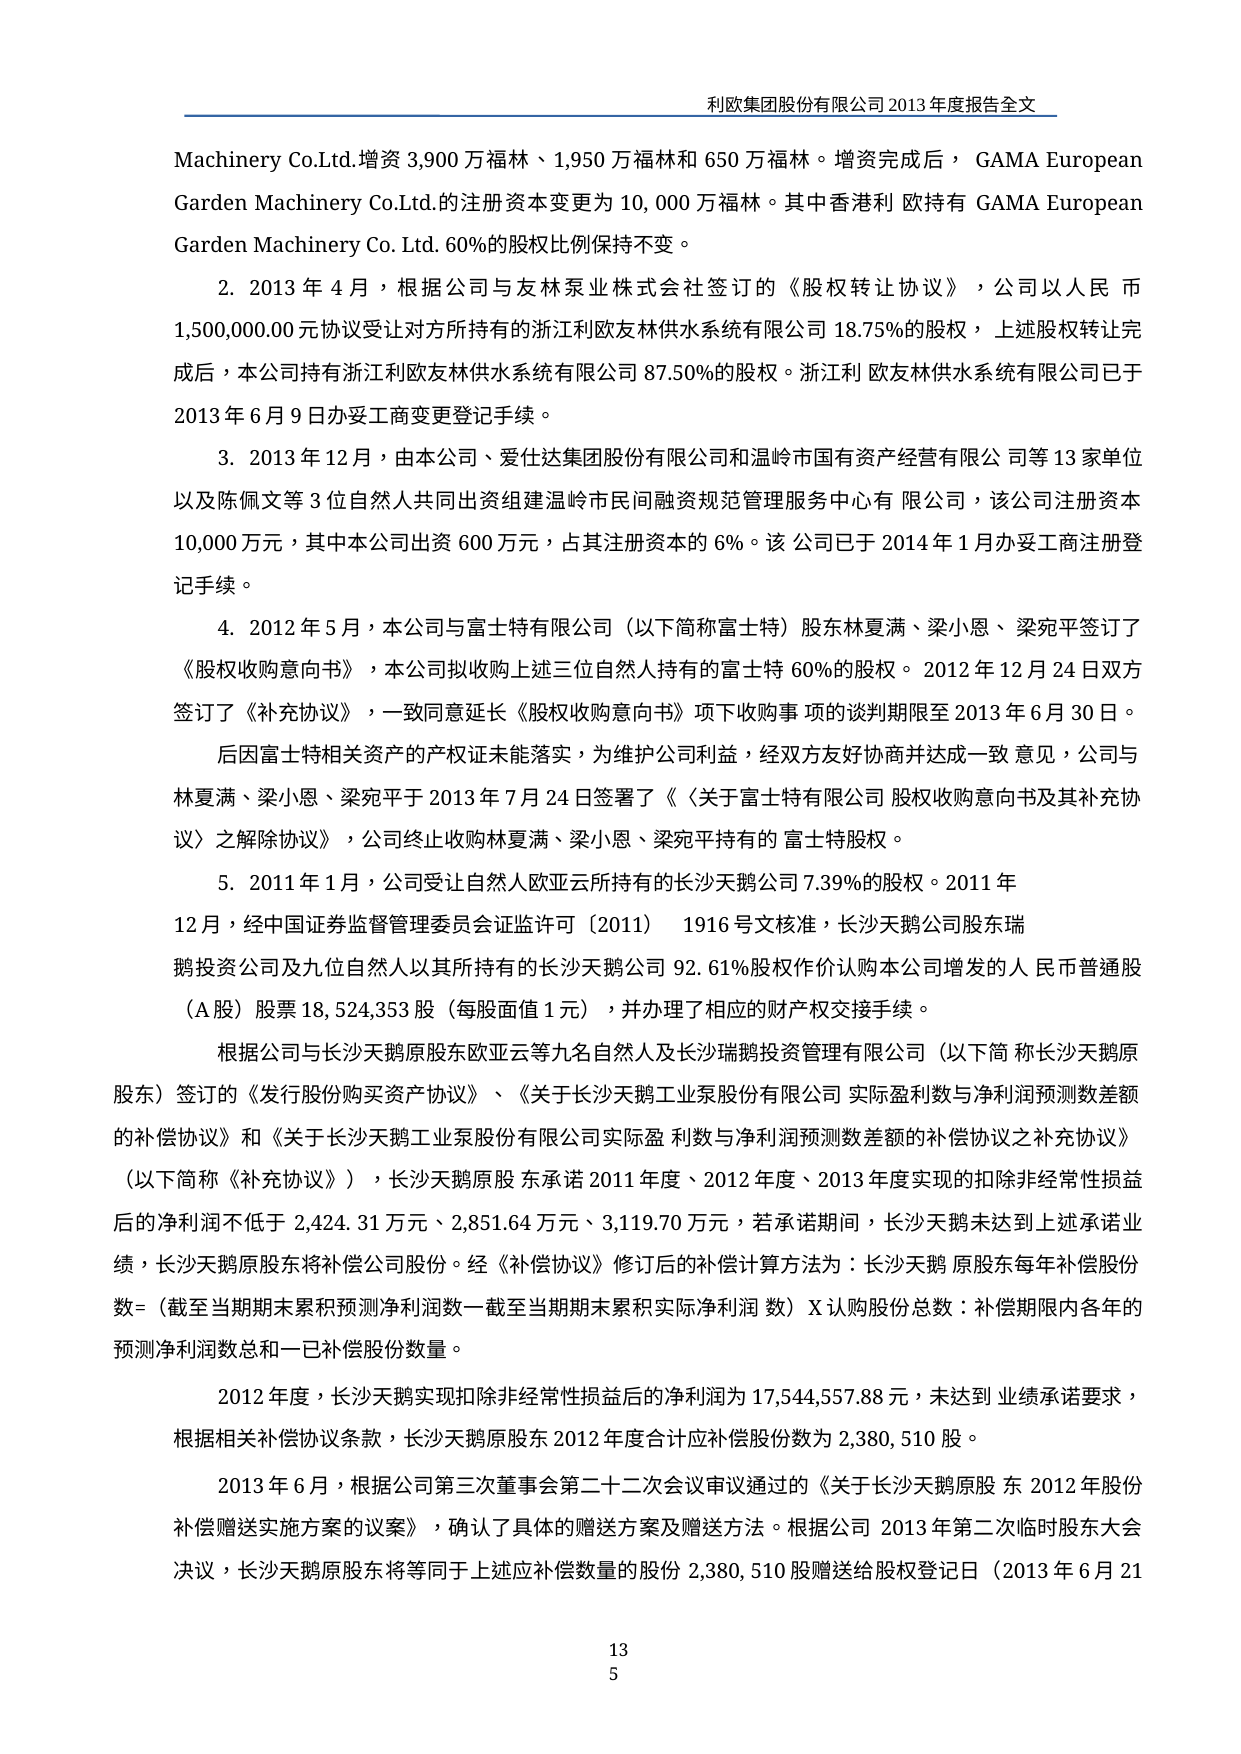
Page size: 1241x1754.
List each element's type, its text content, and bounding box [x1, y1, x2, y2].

list 2013年12月，由本公司、爱仕达集团股份有限公司和温岭市国有资产经营有限公 司等13家单位以及陈佩文等3位自然人共同出资组建温岭市民间融资规范管理服务中心有 限公司，该公司注册资本10,000万元，其中本公司出资600万元，占其注册资本的6%。该 公司已于2014年1月办妥工商注册登记手续。 [174, 432, 1143, 602]
list 2012年5月，本公司与富士特有限公司（以下简称富士特）股东林夏满、梁小恩、 梁宛平签订了《股权收购意向书》，本公司拟收购上述三位自然人持有的富士特60%的股权。 2012年12月24日双方签订了《补充协议》，一致同意延长《股权收购意向书》项下收购事 项的谈判期限至2013年6月30日。 [174, 602, 1143, 729]
list 2011年1月，公司受让自然人欧亚云所持有的长沙天鹅公司7.39%的股权。2011年 [113, 856, 1143, 899]
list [174, 133, 1143, 261]
text 后因富士特相关资产的产权证未能落实，为维护公司利益，经双方友好协商并达成一致 意见，公司与林夏满、梁小恩、梁宛平于2013年7月24日签署了《〈关于富士特有限公司 股权收购意向书及其补充协议〉之解除协议》，公司终止收购林夏满、梁小恩、梁宛平持有的 富士特股权。 [174, 729, 1143, 856]
text 鹅投资公司及九位自然人以其所持有的长沙天鹅公司92. 61%股权作价认购本公司增发的人 民币普通股（A股）股票18, 524,353股（每股面值1元），并办理了相应的财产权交接手续。 [174, 941, 1143, 1026]
text 根据公司与长沙天鹅原股东欧亚云等九名自然人及长沙瑞鹅投资管理有限公司（以下简 称长沙天鹅原股东）签订的《发行股份购买资产协议》、《关于长沙天鹅工业泵股份有限公司 实际盈利数与净利润预测数差额的补偿协议》和《关于长沙天鹅工业泵股份有限公司实际盈 利数与净利润预测数差额的补偿协议之补充协议》（以下简称《补充协议》），长沙天鹅原股 东承诺2011年度、2012年度、2013年度实现的扣除非经常性损益后的净利润不低于 2,424. 31万元、2,851.64万元、3,119.70万元，若承诺期间，长沙天鹅未达到上述承诺业 绩，长沙天鹅原股东将补偿公司股份。经《补偿协议》修订后的补偿计算方法为：长沙天鹅 原股东每年补偿股份数=（截至当期期末累积预测净利润数一截至当期期末累积实际净利润 数）X认购股份总数：补偿期限内各年的预测净利润数总和一已补偿股份数量。 [113, 1026, 1143, 1366]
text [174, 1459, 1143, 1587]
list 2013年4月，根据公司与友林泵业株式会社签订的《股权转让协议》，公司以人民 币1,500,000.00元协议受让对方所持有的浙江利欧友林供水系统有限公司18.75%的股权， 上述股权转让完成后，本公司持有浙江利欧友林供水系统有限公司87.50%的股权。浙江利 欧友林供水系统有限公司已于2013年6月9日办妥工商变更登记手续。 [174, 261, 1143, 432]
text 12月，经中国证券监督管理委员会证监许可〔2011） 1916号文核准，长沙天鹅公司股东瑞 [174, 899, 1143, 941]
text 2012年度，长沙天鹅实现扣除非经常性损益后的净利润为17,544,557.88元，未达到 业绩承诺要求，根据相关补偿协议条款，长沙天鹅原股东2012年度合计应补偿股份数为 2,380, 510 股。 [174, 1370, 1143, 1455]
